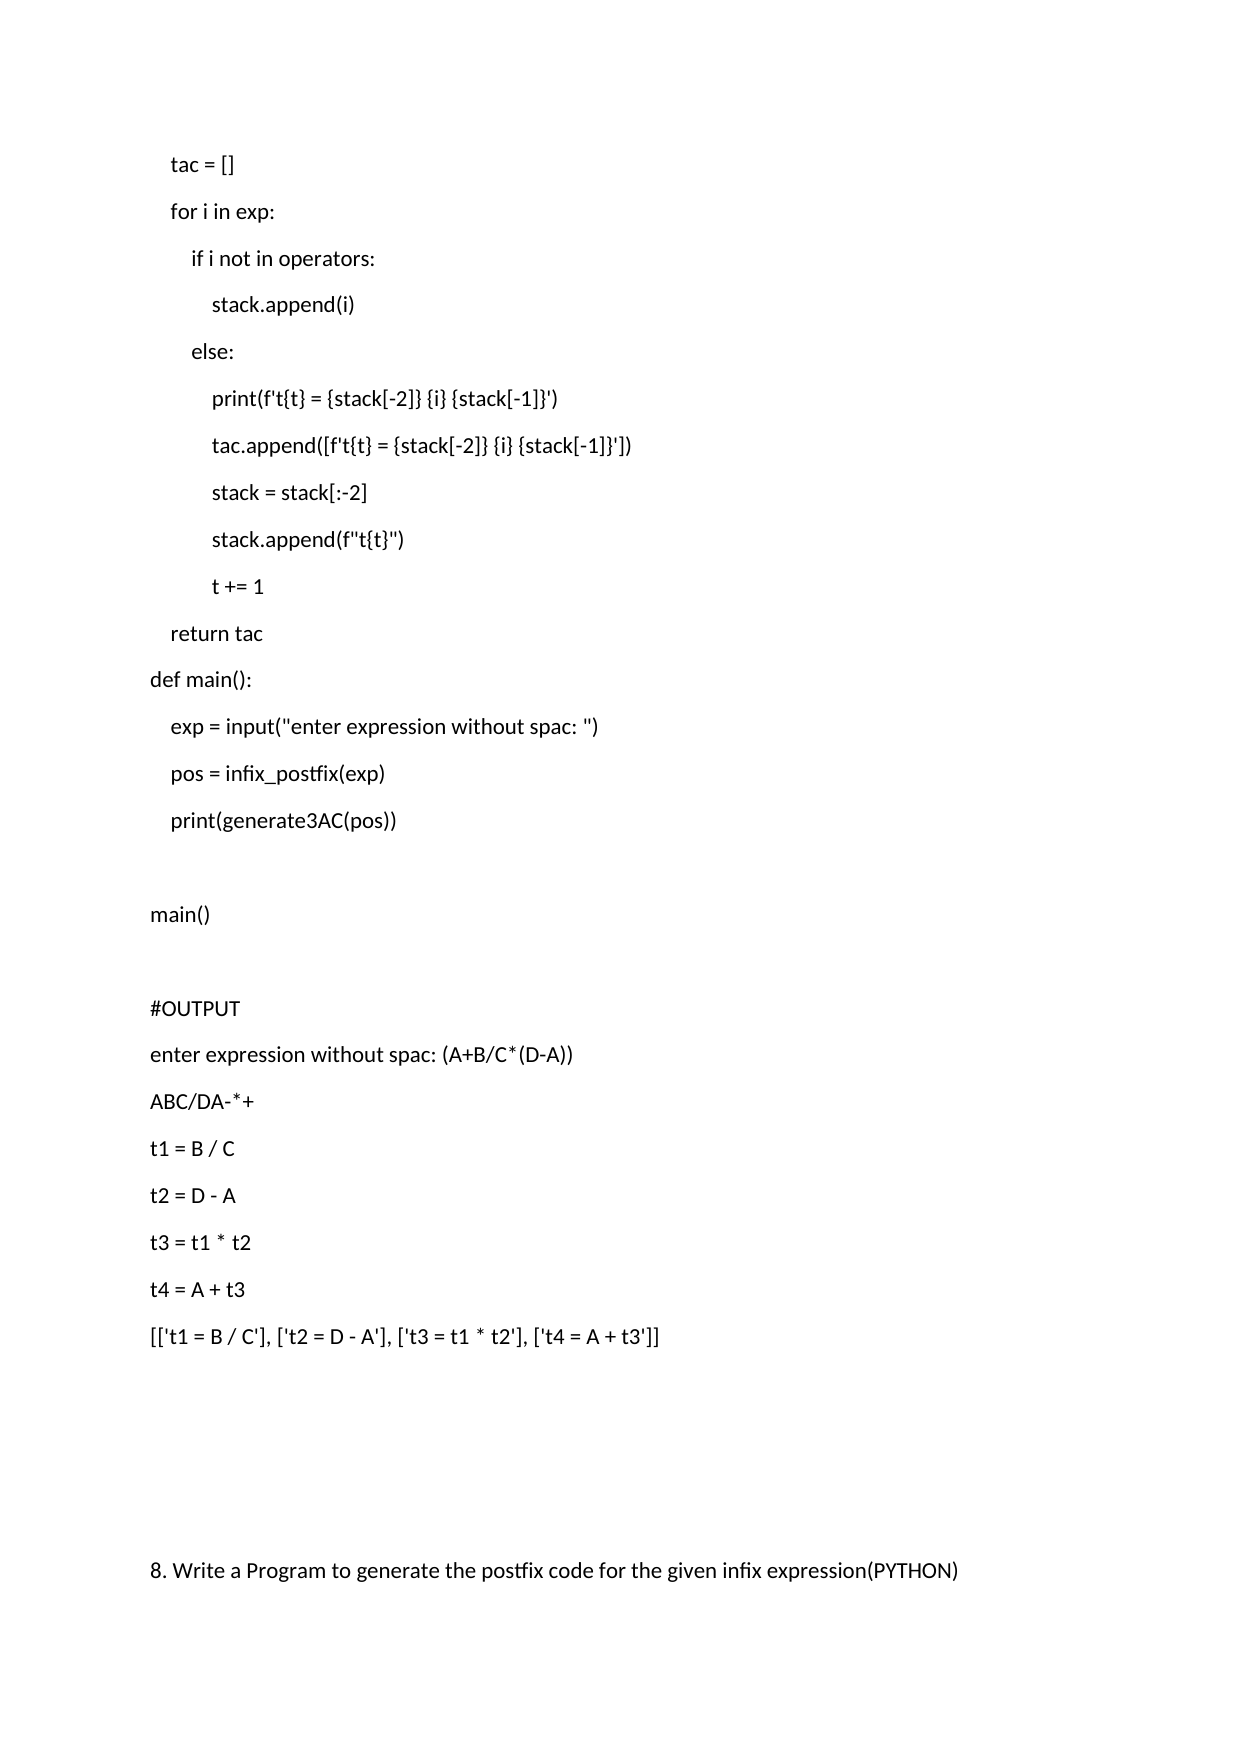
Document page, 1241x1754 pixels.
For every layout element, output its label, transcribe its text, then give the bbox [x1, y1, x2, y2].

text print(generate3AC(pos)) [150, 806, 1090, 834]
text for i in exp: [150, 197, 1090, 225]
text main() [150, 900, 1090, 928]
text t2 = D - A [150, 1181, 1090, 1209]
text return tac [150, 619, 1090, 647]
text stack = stack[:-2] [150, 478, 1090, 506]
text t4 = A + t3 [150, 1275, 1090, 1303]
text pos = infix_postfix(exp) [150, 759, 1090, 787]
text stack.append(i) [150, 291, 1090, 319]
text def main(): [150, 666, 1090, 694]
text if i not in operators: [150, 244, 1090, 272]
text t += 1 [150, 572, 1090, 600]
text enter expression without spac: (A+B/C*(D-A)) [150, 1041, 1090, 1069]
text 8. Write a Program to generate the postfix code for the given infix expression(PYTHON) [150, 1556, 1090, 1584]
text tac.append([f't{t} = {stack[-2]} {i} {stack[-1]}']) [150, 431, 1090, 459]
text ABC/DA-*+ [150, 1087, 1090, 1116]
text #OUTPUT [150, 994, 1090, 1022]
text t3 = t1 * t2 [150, 1228, 1090, 1256]
text else: [150, 337, 1090, 366]
text stack.append(f"t{t}") [150, 525, 1090, 553]
text tac = [] [150, 150, 1090, 178]
text exp = input("enter expression without spac: ") [150, 712, 1090, 741]
text print(f't{t} = {stack[-2]} {i} {stack[-1]}') [150, 384, 1090, 412]
text [['t1 = B / C'], ['t2 = D - A'], ['t3 = t1 * t2'], ['t4 = A + t3']] [150, 1322, 1090, 1350]
text t1 = B / C [150, 1134, 1090, 1162]
